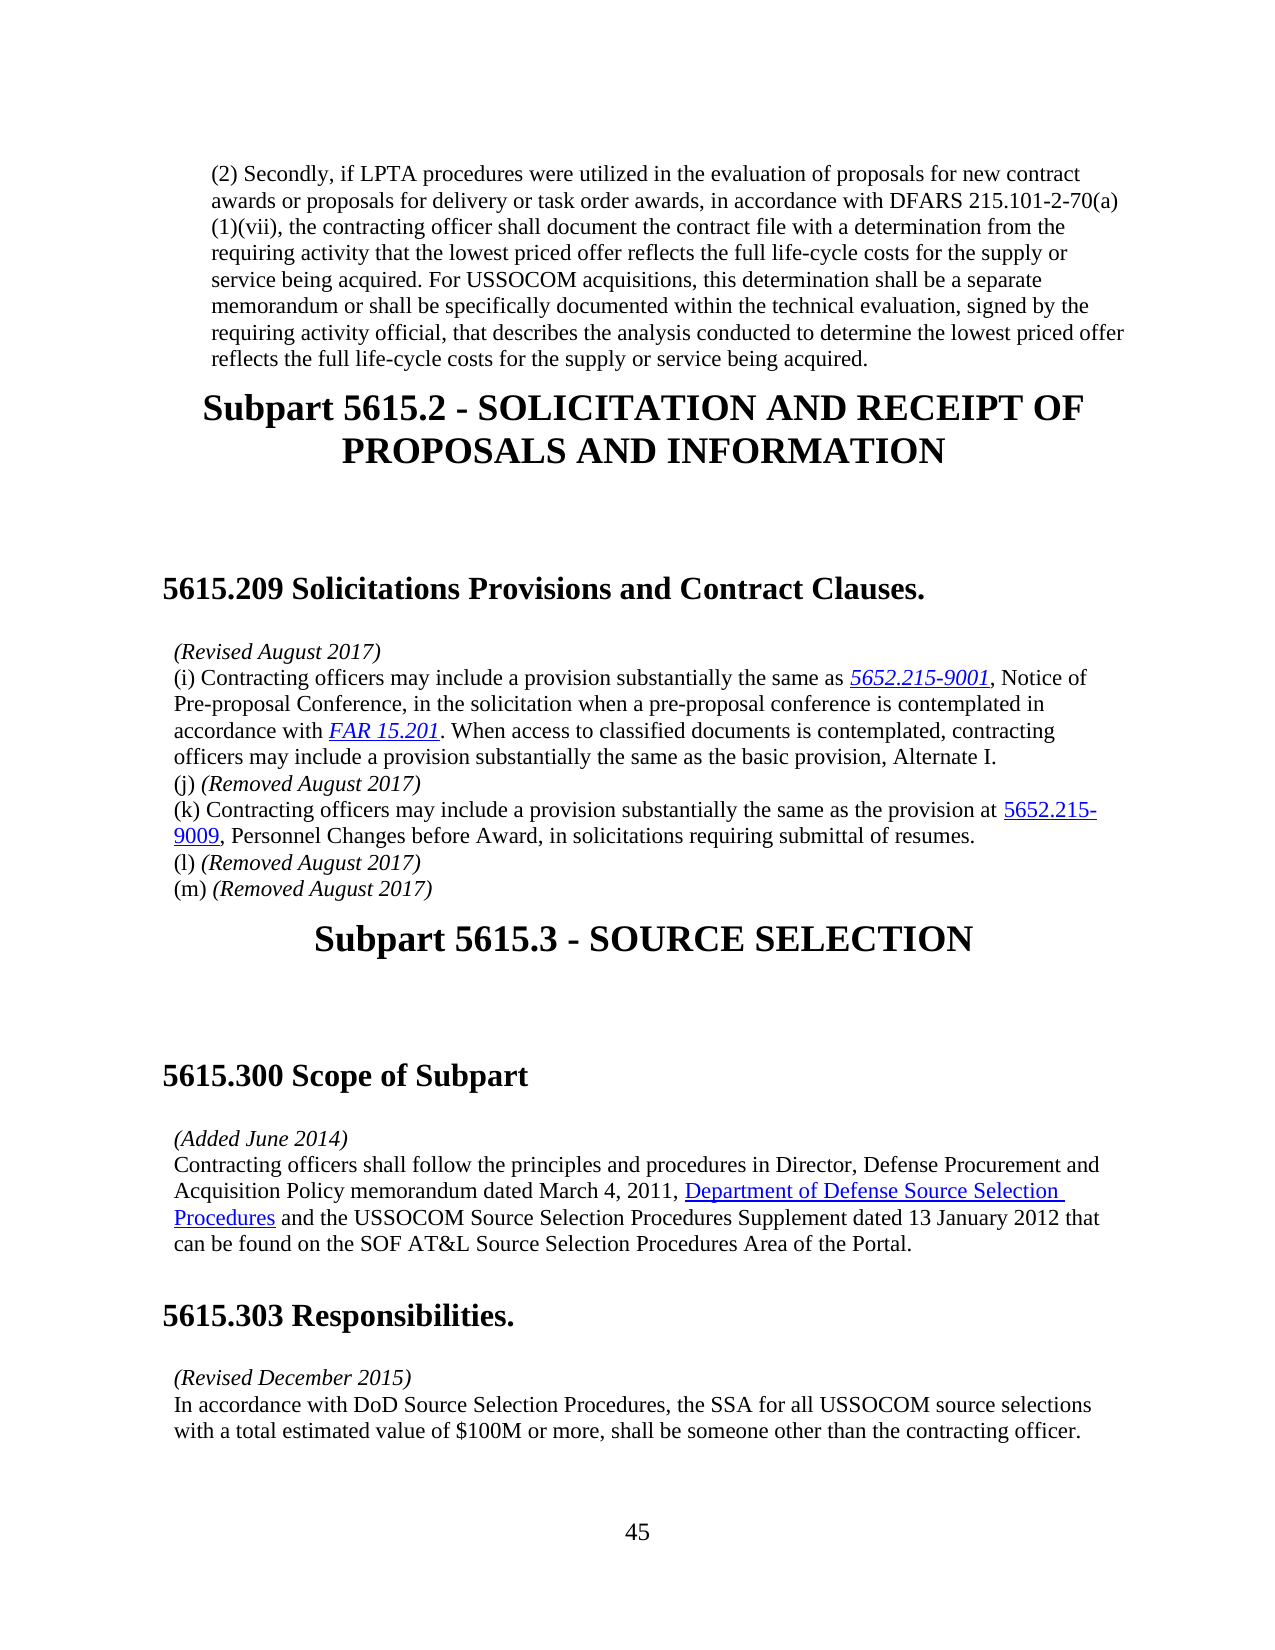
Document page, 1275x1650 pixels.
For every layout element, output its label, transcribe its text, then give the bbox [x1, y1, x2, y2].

subtitle Subpart 5615.3 - SOURCE SELECTION [162, 916, 1125, 959]
text (k) Contracting officers may include a provision substantially the same as the provision at 5652.215-9009, Personnel Changes before Award, in solicitations requiring submittal of resumes. [163, 796, 1135, 849]
text (2) Secondly, if LPTA procedures were utilized in the evaluation of proposals for new contract awards or proposals for delivery or task order awards, in accordance with DFARS 215.101-2-70(a)(1)(vii), the contracting officer shall document the contract file with a determination from the requiring activity that the lowest priced offer reflects the full life-cycle costs for the supply or service being acquired. For USSOCOM acquisitions, this determination shall be a separate memorandum or shall be specifically documented within the technical evaluation, signed by the requiring activity official, that describes the analysis conducted to determine the lowest priced offer reflects the full life-cycle costs for the supply or service being acquired. [201, 150, 1135, 382]
text Contracting officers shall follow the principles and procedures in Director, Defense Procurement and Acquisition Policy memorandum dated March 4, 2011, Department of Defense Source Selection Procedures and the USSOCOM Source Selection Procedures Supplement dated 13 January 2012 that can be found on the SOF AT&L Source Selection Procedures Area of the Portal. [163, 1151, 1135, 1267]
text (l) (Removed August 2017) [163, 849, 1135, 875]
text (Added June 2014) [163, 1114, 1135, 1151]
subtitle Subpart 5615.2 - SOLICITATION AND RECEIPT OF PROPOSALS AND INFORMATION [162, 386, 1125, 472]
subtitle 5615.300 Scope of Subpart [162, 1057, 1125, 1094]
text (Revised December 2015) [163, 1354, 1135, 1391]
text In accordance with DoD Source Selection Procedures, the SSA for all USSOCOM source selections with a total estimated value of $100M or more, shall be someone other than the contracting officer. [163, 1391, 1135, 1454]
text (m) (Removed August 2017) [163, 875, 1135, 912]
text (j) (Removed August 2017) [163, 769, 1135, 796]
text (Revised August 2017) [163, 627, 1135, 664]
text (i) Contracting officers may include a provision substantially the same as 5652.215-9001, Notice of Pre-proposal Conference, in the solicitation when a pre-proposal conference is contemplated in accordance with FAR 15.201. When access to classified documents is contemplated, contracting officers may include a provision substantially the same as the basic provision, Alternate I. [163, 664, 1135, 769]
subtitle 5615.209 Solicitations Provisions and Contract Clauses. [162, 569, 1125, 607]
subtitle 5615.303 Responsibilities. [162, 1296, 1125, 1333]
